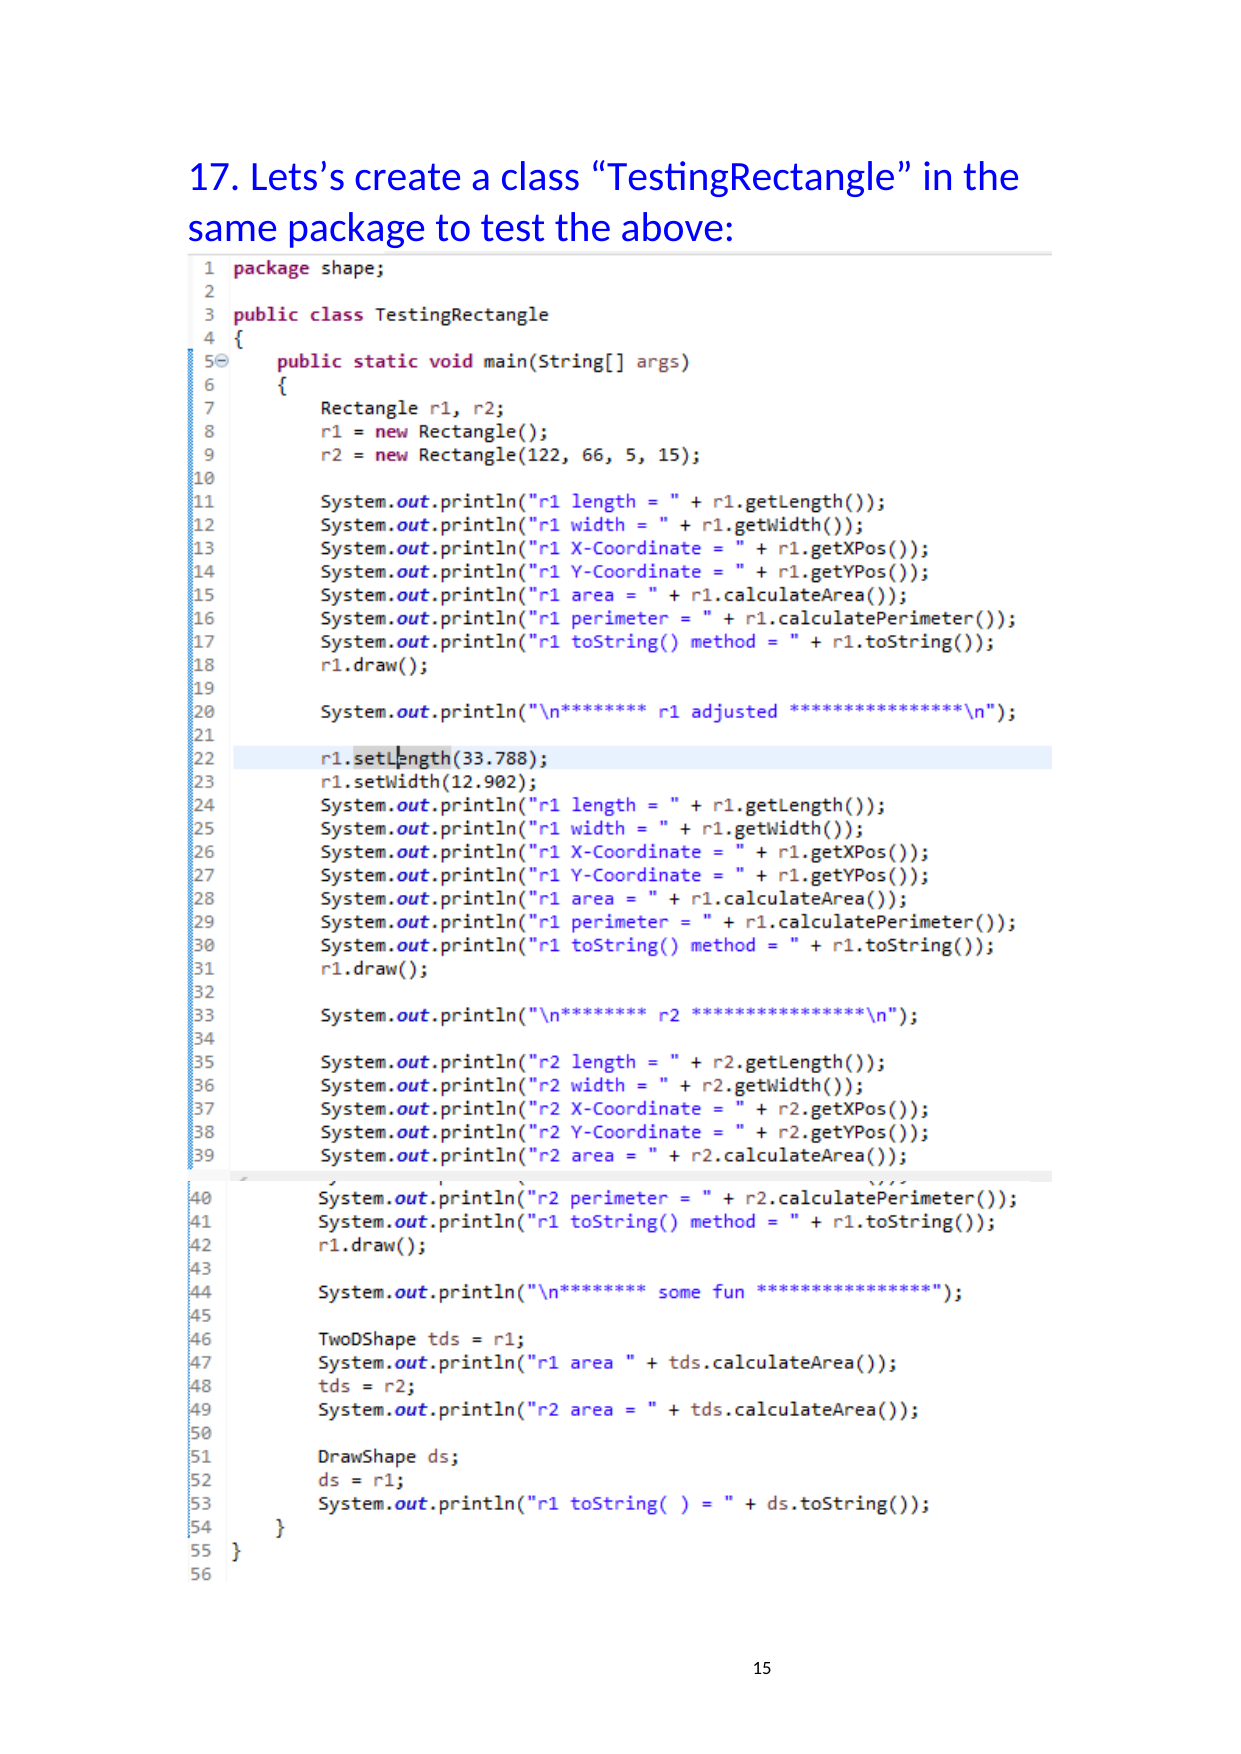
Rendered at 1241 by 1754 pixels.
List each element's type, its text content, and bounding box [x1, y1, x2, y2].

list Lets’s create a class “TestingRectangle” in the same package to test the above: [187, 150, 1053, 252]
picture [187, 251, 1052, 1582]
